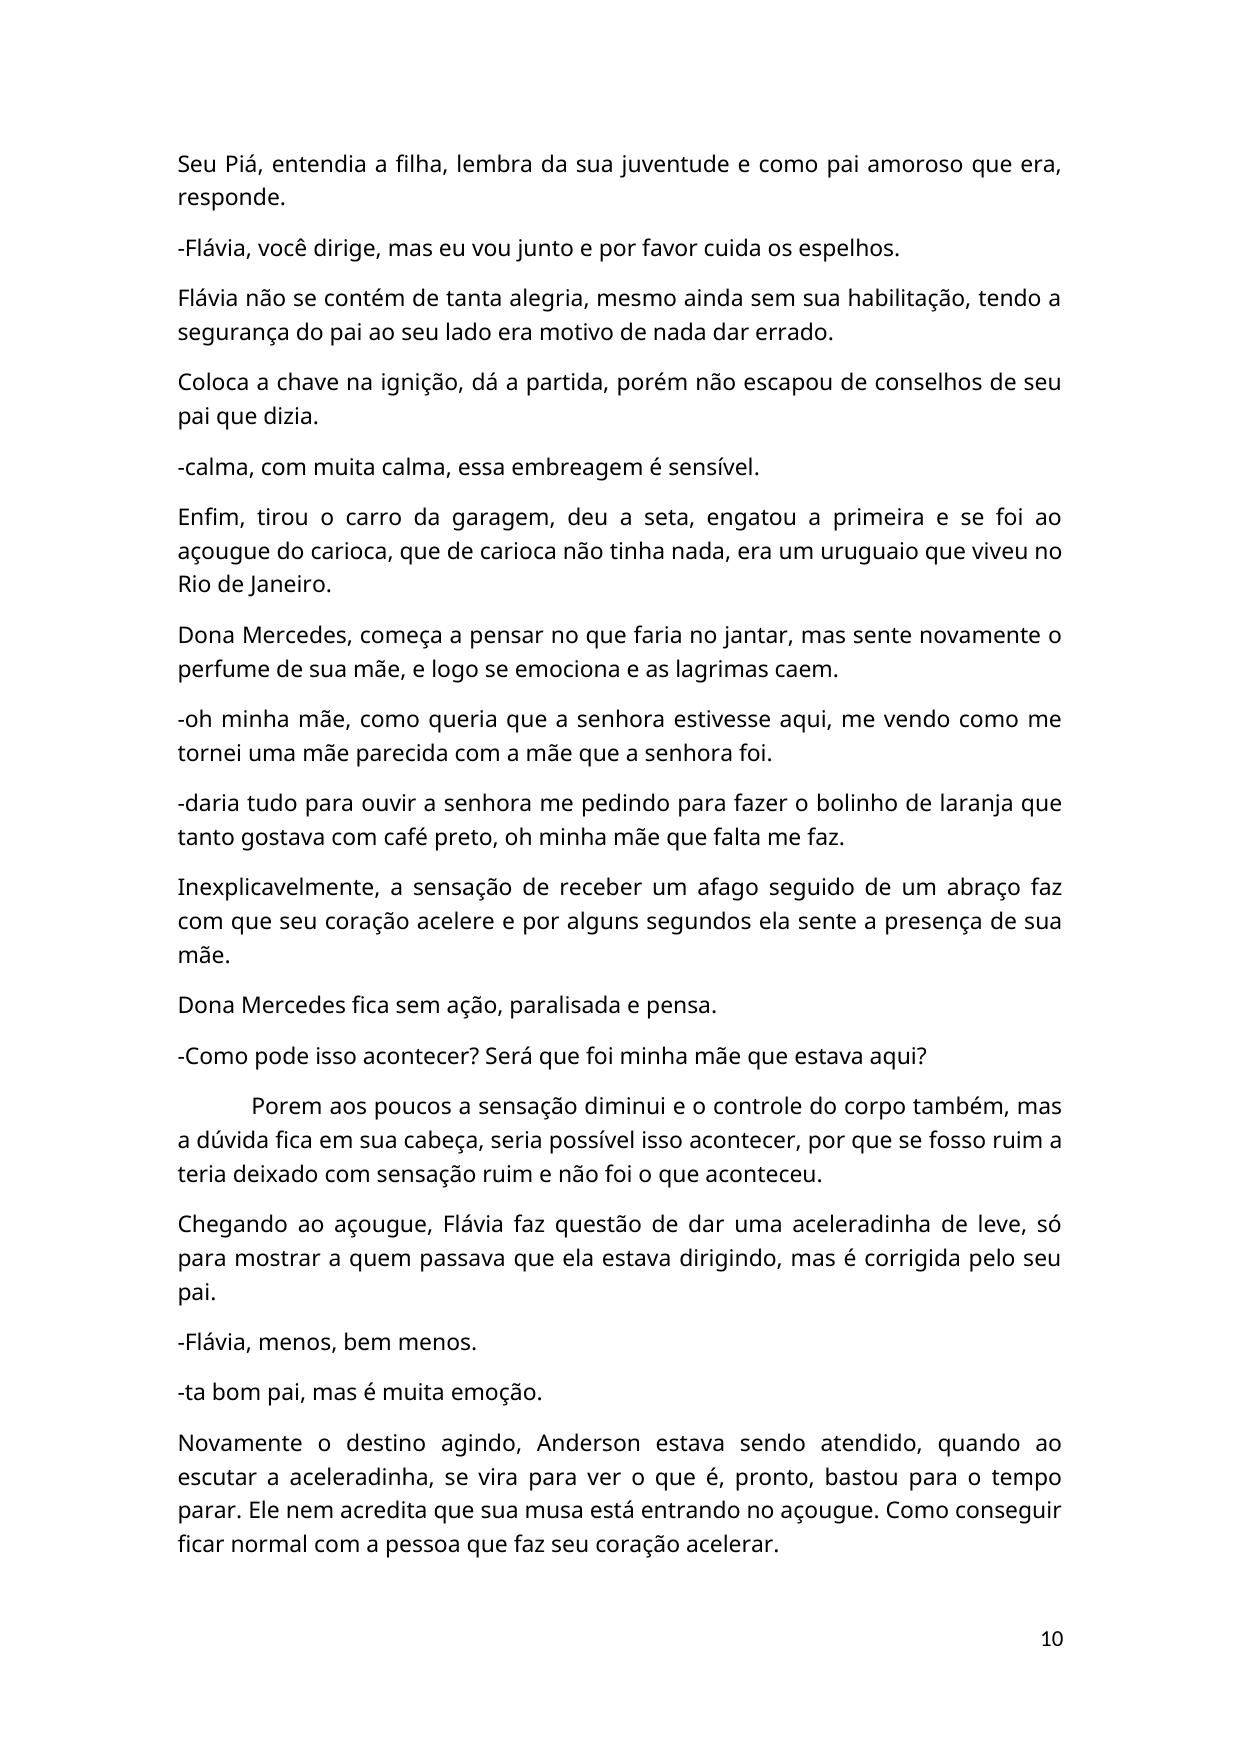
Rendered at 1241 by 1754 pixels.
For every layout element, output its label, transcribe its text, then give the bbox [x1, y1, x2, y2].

text Enfim, tirou o carro da garagem, deu a seta, engatou a primeira e se foi ao açougue do carioca, que de carioca não tinha nada, era um uruguaio que viveu no Rio de Janeiro. [177, 501, 1063, 600]
text -Como pode isso acontecer? Será que foi minha mãe que estava aqui? [177, 1040, 1063, 1071]
text Dona Mercedes, começa a pensar no que faria no jantar, mas sente novamente o perfume de sua mãe, e logo se emociona e as lagrimas caem. [177, 619, 1063, 684]
text Novamente o destino agindo, Anderson estava sendo atendido, quando ao escutar a aceleradinha, se vira para ver o que é, pronto, bastou para o tempo parar. Ele nem acredita que sua musa está entrando no açougue. Como conseguir ficar normal com a pessoa que faz seu coração acelerar. [177, 1427, 1063, 1559]
text -oh minha mãe, como queria que a senhora estivesse aqui, me vendo como me tornei uma mãe parecida com a mãe que a senhora foi. [177, 703, 1063, 768]
text Coloca a chave na ignição, dá a partida, porém não escapou de conselhos de seu pai que dizia. [177, 366, 1063, 431]
text Seu Piá, entendia a filha, lembra da sua juventude e como pai amoroso que era, responde. [177, 148, 1063, 213]
text Inexplicavelmente, a sensação de receber um afago seguido de um abraço faz com que seu coração acelere e por alguns segundos ela sente a presença de sua mãe. [177, 871, 1063, 970]
text -ta bom pai, mas é muita emoção. [177, 1376, 1063, 1408]
text Porem aos poucos a sensação diminui e o controle do corpo também, mas a dúvida fica em sua cabeça, seria possível isso acontecer, por que se fosso ruim a teria deixado com sensação ruim e não foi o que aconteceu. [177, 1090, 1063, 1189]
text -daria tudo para ouvir a senhora me pedindo para fazer o bolinho de laranja que tanto gostava com café preto, oh minha mãe que falta me faz. [177, 787, 1063, 852]
text -Flávia, você dirige, mas eu vou junto e por favor cuida os espelhos. [177, 232, 1063, 263]
text -Flávia, menos, bem menos. [177, 1326, 1063, 1357]
text Chegando ao açougue, Flávia faz questão de dar uma aceleradinha de leve, só para mostrar a quem passava que ela estava dirigindo, mas é corrigida pelo seu pai. [177, 1208, 1063, 1307]
text Dona Mercedes fica sem ação, paralisada e pensa. [177, 989, 1063, 1021]
text Flávia não se contém de tanta alegria, mesmo ainda sem sua habilitação, tendo a segurança do pai ao seu lado era motivo de nada dar errado. [177, 282, 1063, 347]
text -calma, com muita calma, essa embreagem é sensível. [177, 451, 1063, 482]
